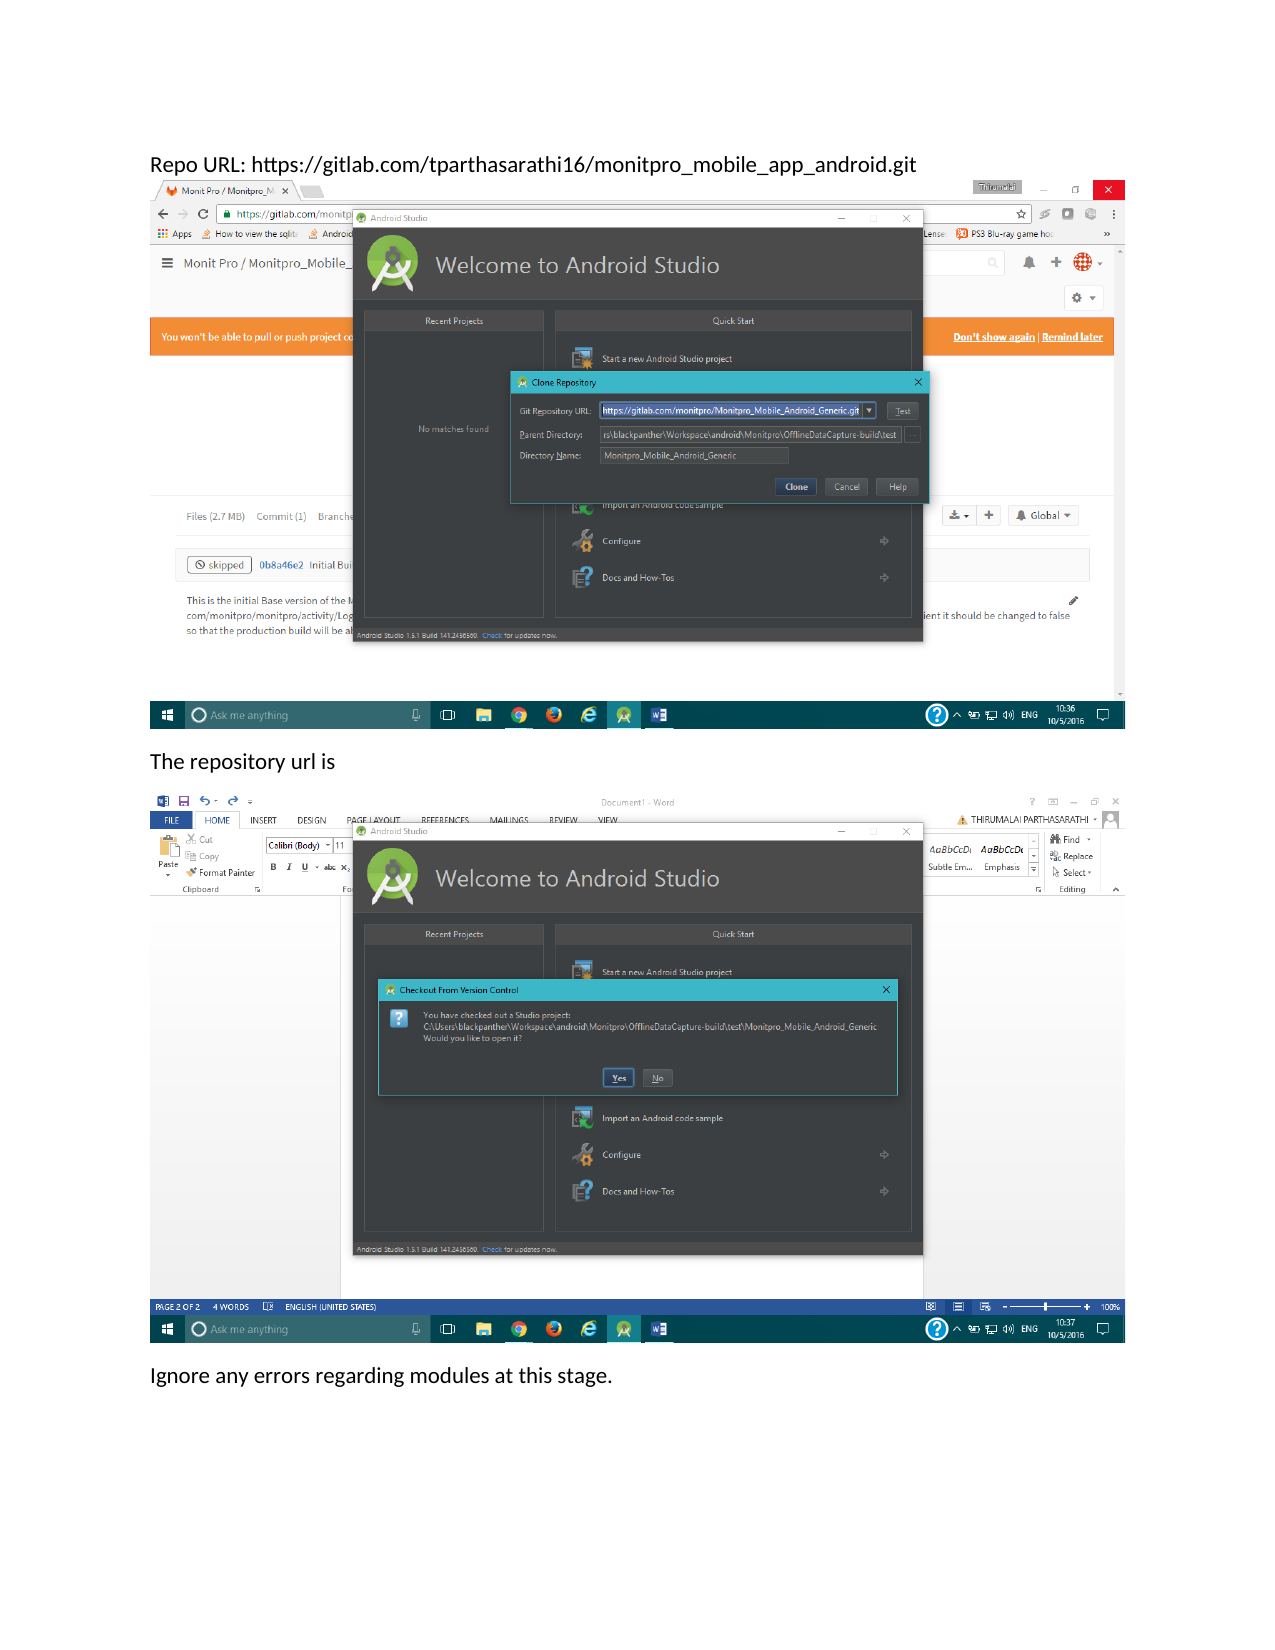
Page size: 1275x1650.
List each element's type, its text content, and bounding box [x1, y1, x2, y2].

picture [150, 180, 1125, 729]
text The repository url is [150, 747, 1125, 775]
text Ignore any errors regarding modules at this stage. [150, 1361, 1125, 1389]
picture [150, 794, 1125, 1343]
text Repo URL: https://gitlab.com/tparthasarathi16/monitpro_mobile_app_android.git [150, 150, 1125, 180]
